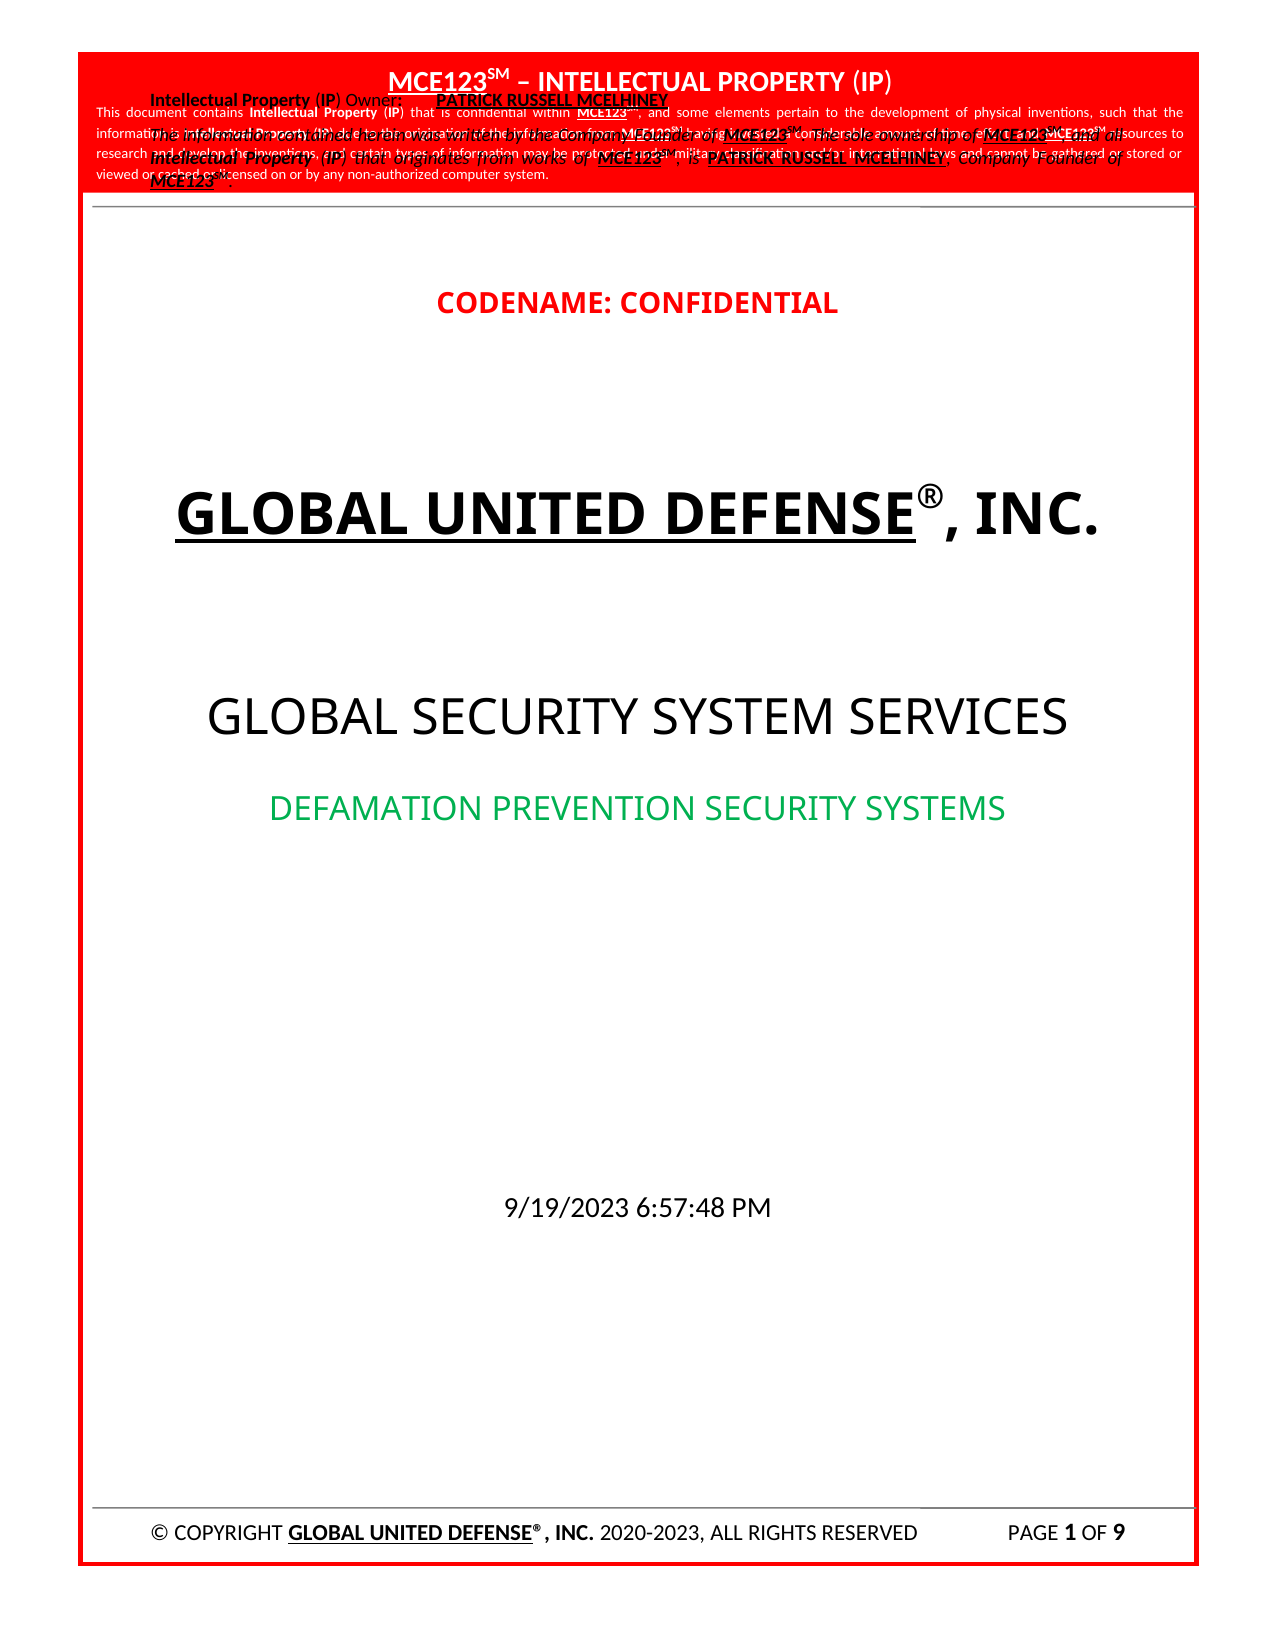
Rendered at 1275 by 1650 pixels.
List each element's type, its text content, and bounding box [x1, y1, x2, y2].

text GLOBAL SECURITY SYSTEM SERVICES [150, 681, 1125, 749]
text GLOBAL UNITED DEFENSE®, INC. [150, 472, 1125, 551]
text 9/19/2023 6:57:48 PM [150, 1189, 1125, 1224]
subtitle DEFAMATION PREVENTION SECURITY SYSTEMS [150, 784, 1125, 830]
text CODENAME: CONFIDENTIAL [150, 282, 1125, 322]
